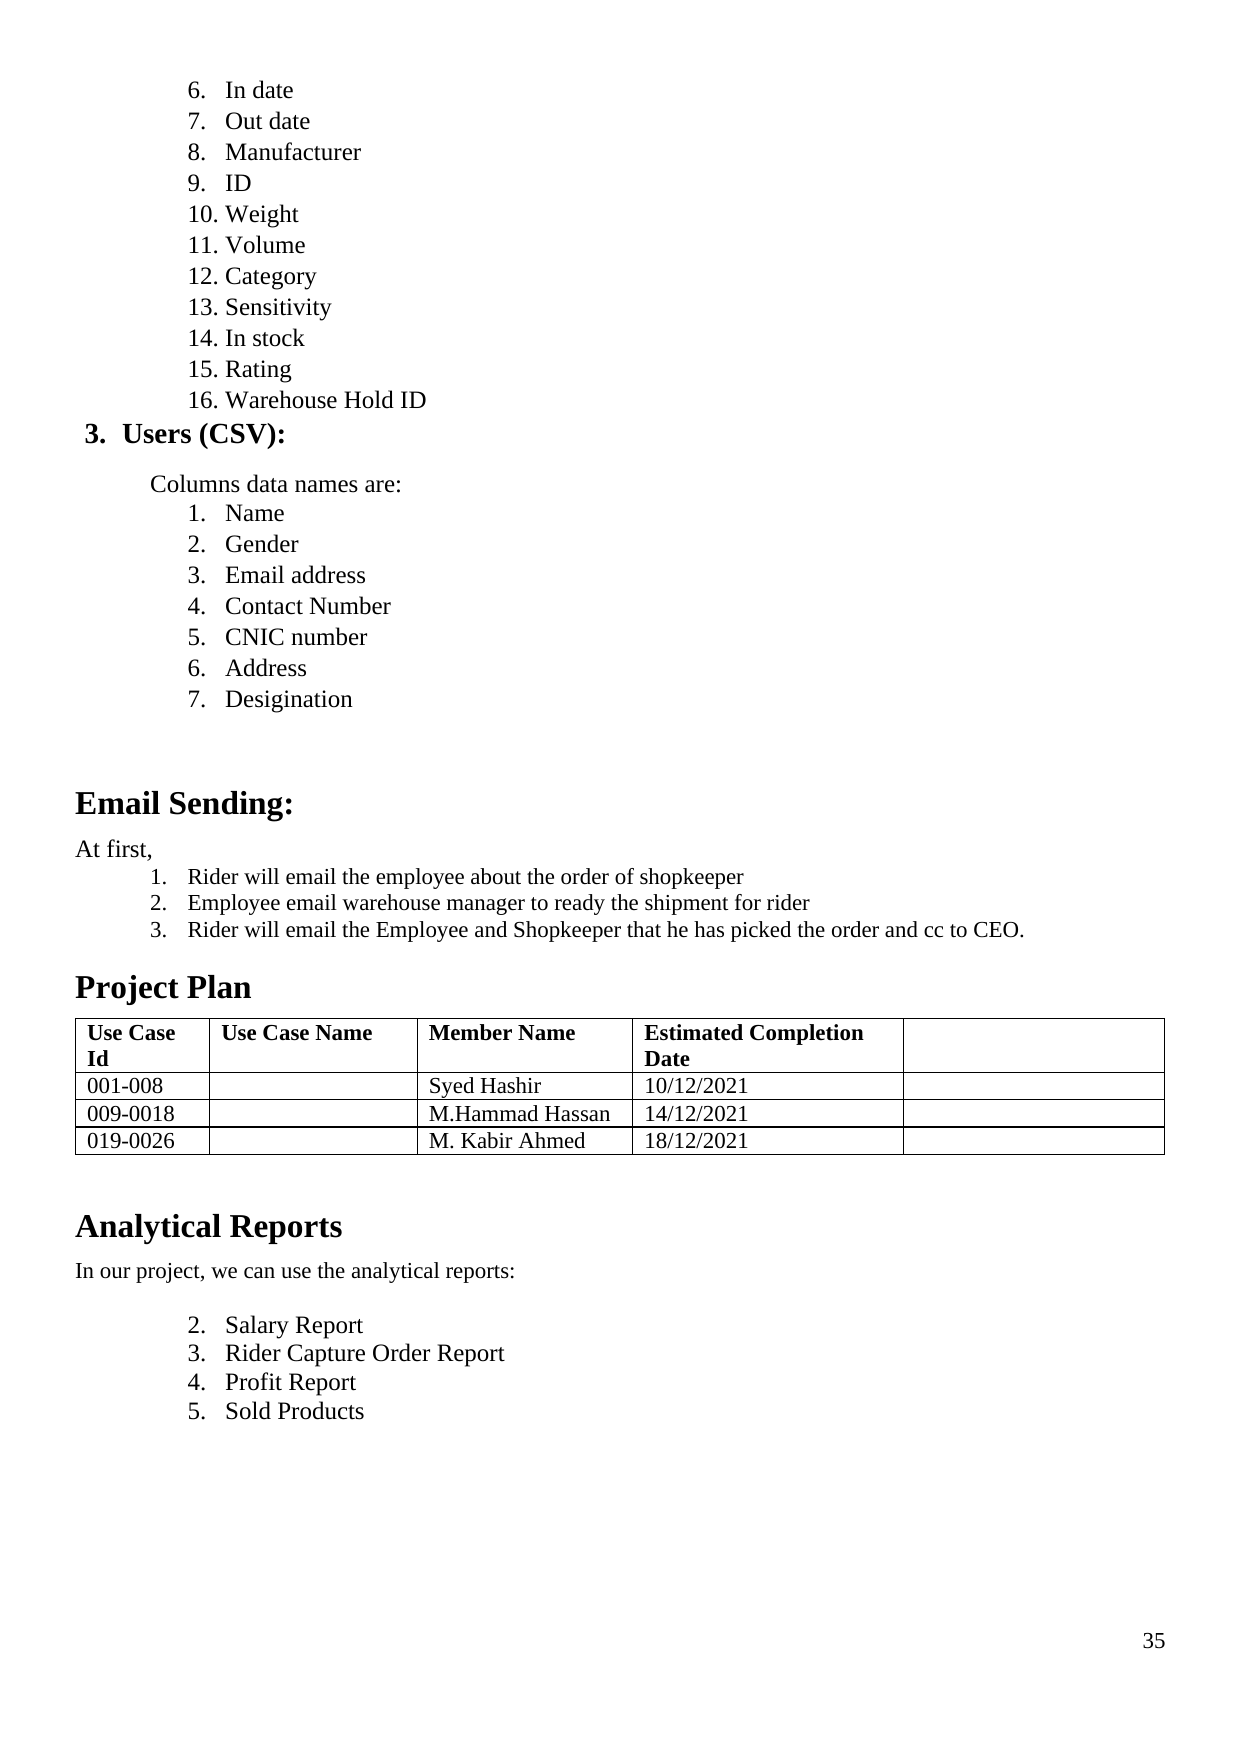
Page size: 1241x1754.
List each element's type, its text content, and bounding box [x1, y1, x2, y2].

table_cell [904, 1128, 1164, 1154]
list Gender [187, 529, 1165, 558]
table_cell 001-008 [76, 1073, 209, 1099]
list Rider will email the Employee and Shopkeeper that he has picked the order and cc to CEO. [150, 916, 1165, 942]
list Rider Capture Order Report [187, 1338, 1165, 1367]
table_header Use Case Id [76, 1019, 209, 1072]
table_cell [904, 1073, 1164, 1099]
list Manufacturer [187, 137, 1165, 166]
table_cell 18/12/2021 [633, 1128, 903, 1154]
table_header [904, 1019, 1164, 1072]
table_cell [210, 1128, 417, 1154]
table_header Use Case Name [210, 1019, 417, 1072]
table_cell M.Hammad Hassan [418, 1100, 632, 1126]
list Rating [187, 354, 1165, 383]
table_cell 14/12/2021 [633, 1100, 903, 1126]
table_cell 019-0026 [76, 1128, 209, 1154]
list Weight [187, 199, 1165, 228]
text At first, [75, 834, 1165, 863]
list Sold Products [187, 1396, 1165, 1425]
list Out date [187, 106, 1165, 135]
list Users (CSV): [84, 416, 1165, 450]
text Columns data names are: [75, 469, 1165, 498]
table_cell Syed Hashir [418, 1073, 632, 1099]
list Volume [187, 230, 1165, 259]
table_cell [210, 1073, 417, 1099]
list Email address [187, 560, 1165, 589]
subtitle Analytical Reports [75, 1206, 1165, 1244]
subtitle Project Plan [75, 967, 1165, 1005]
table_cell [210, 1100, 417, 1126]
list Employee email warehouse manager to ready the shipment for rider [150, 889, 1165, 916]
list Salary Report [187, 1310, 1165, 1338]
list Name [187, 498, 1165, 527]
list Contact Number [187, 591, 1165, 620]
subtitle Email Sending: [75, 783, 1165, 822]
list Warehouse Hold ID [187, 385, 1165, 414]
table_cell [904, 1100, 1164, 1126]
list Rider will email the employee about the order of shopkeeper [150, 863, 1165, 889]
text In our project, we can use the analytical reports: [75, 1257, 1165, 1283]
table_cell 10/12/2021 [633, 1073, 903, 1099]
list In date [187, 75, 1165, 104]
list CNIC number [187, 622, 1165, 651]
list Address [187, 653, 1165, 682]
table_header Estimated Completion Date [633, 1019, 903, 1072]
list ID [187, 168, 1165, 197]
list In stock [187, 323, 1165, 352]
table_cell 009-0018 [76, 1100, 209, 1126]
list Desigination [187, 684, 1165, 713]
table_header Member Name [418, 1019, 632, 1072]
list Sensitivity [187, 292, 1165, 321]
list Category [187, 261, 1165, 290]
table_cell M. Kabir Ahmed [418, 1128, 632, 1154]
list Profit Report [187, 1367, 1165, 1396]
